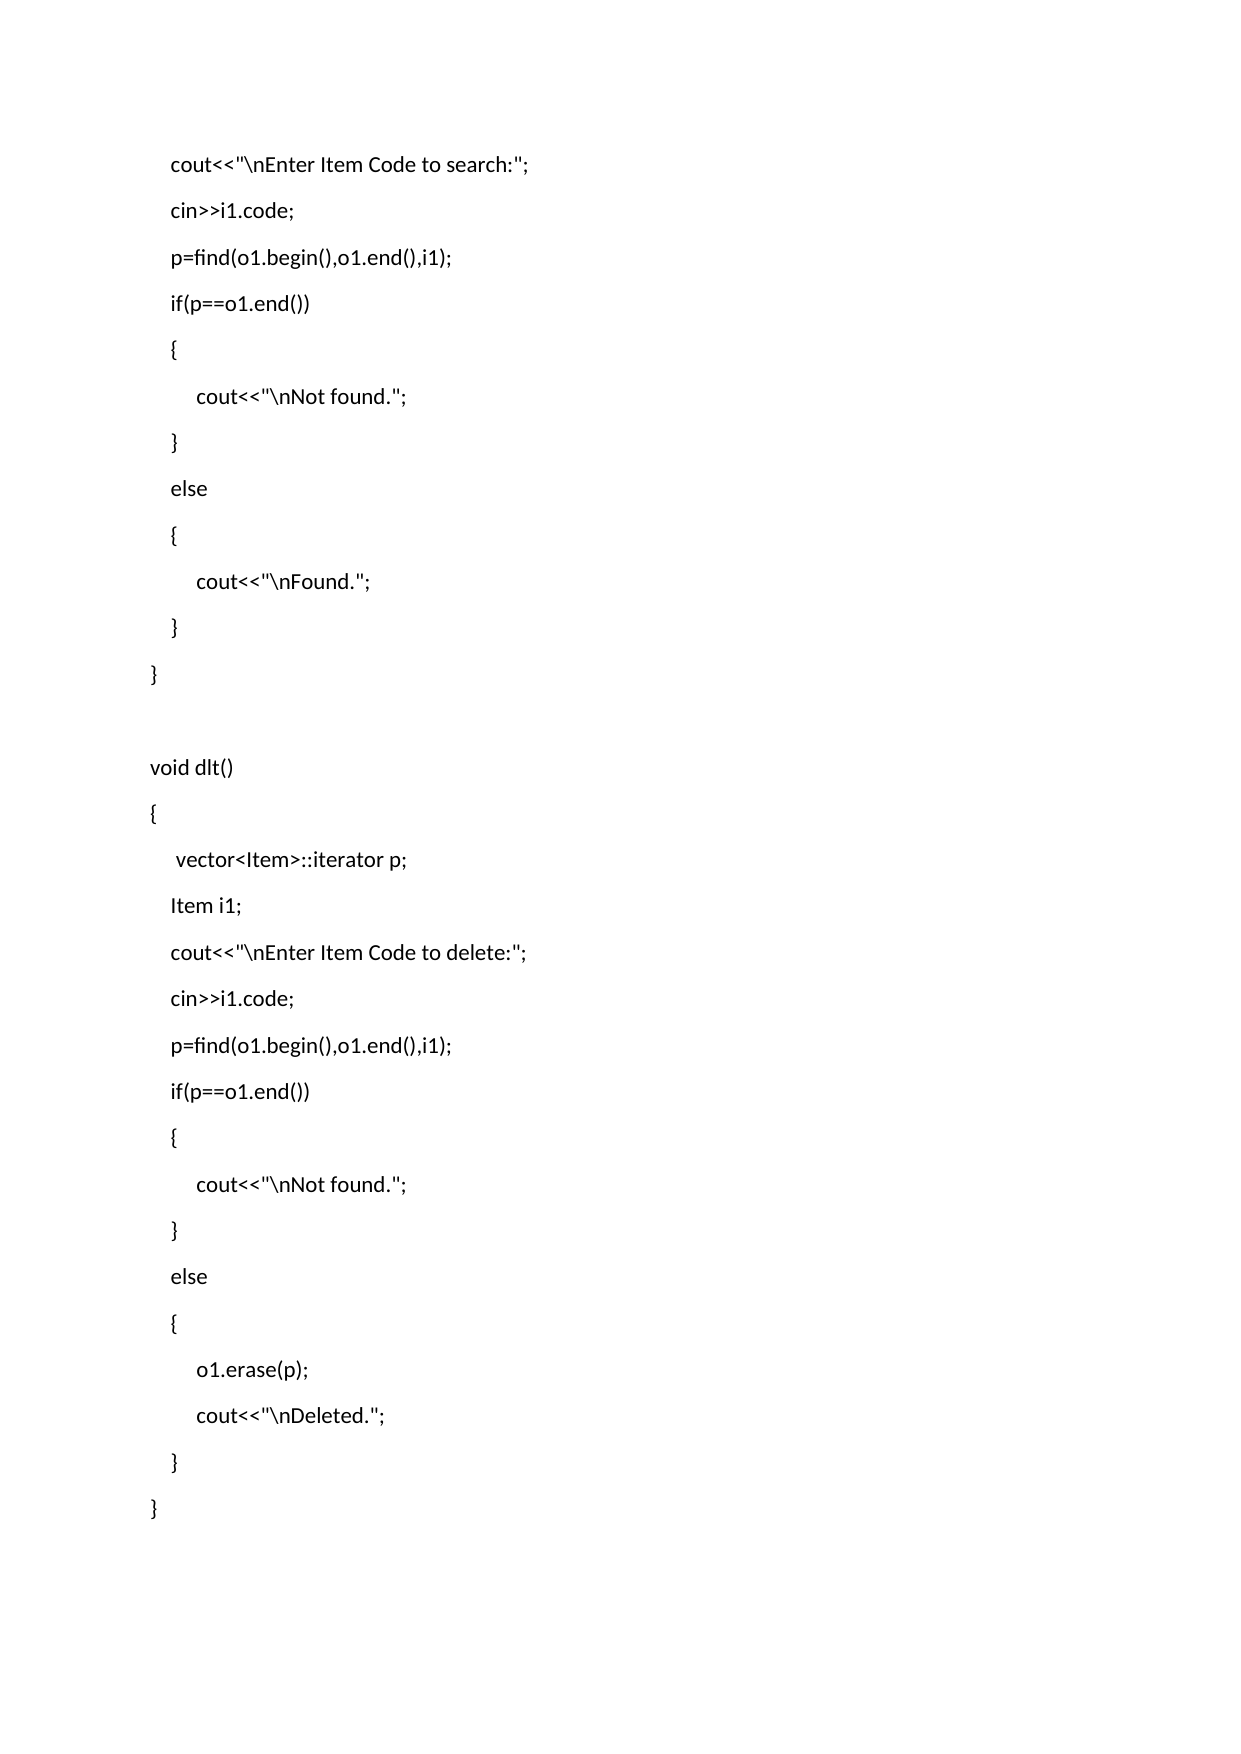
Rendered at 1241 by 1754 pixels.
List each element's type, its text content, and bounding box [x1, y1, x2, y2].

text cout<<"\nEnter Item Code to delete:"; [150, 938, 1090, 966]
text void dlt() [150, 753, 1090, 781]
text o1.erase(p); [150, 1355, 1090, 1383]
text } [150, 1448, 1090, 1476]
text else [150, 1262, 1090, 1291]
text p=find(o1.begin(),o1.end(),i1); [150, 243, 1090, 271]
text else [150, 474, 1090, 502]
text vector<Item>::iterator p; [150, 845, 1090, 873]
text cout<<"\nFound."; [150, 567, 1090, 595]
text } [150, 428, 1090, 456]
text cout<<"\nEnter Item Code to search:"; [150, 150, 1090, 178]
text } [150, 660, 1090, 688]
text cout<<"\nNot found."; [150, 1170, 1090, 1198]
text cout<<"\nNot found."; [150, 382, 1090, 410]
text { [150, 521, 1090, 549]
text if(p==o1.end()) [150, 1077, 1090, 1105]
text { [150, 1309, 1090, 1337]
text } [150, 1494, 1090, 1522]
text } [150, 613, 1090, 642]
text { [150, 1123, 1090, 1151]
text p=find(o1.begin(),o1.end(),i1); [150, 1031, 1090, 1059]
text { [150, 335, 1090, 363]
text { [150, 799, 1090, 827]
text cout<<"\nDeleted."; [150, 1402, 1090, 1429]
text if(p==o1.end()) [150, 289, 1090, 317]
text Item i1; [150, 892, 1090, 920]
text } [150, 1216, 1090, 1244]
text cin>>i1.code; [150, 196, 1090, 224]
text cin>>i1.code; [150, 984, 1090, 1012]
